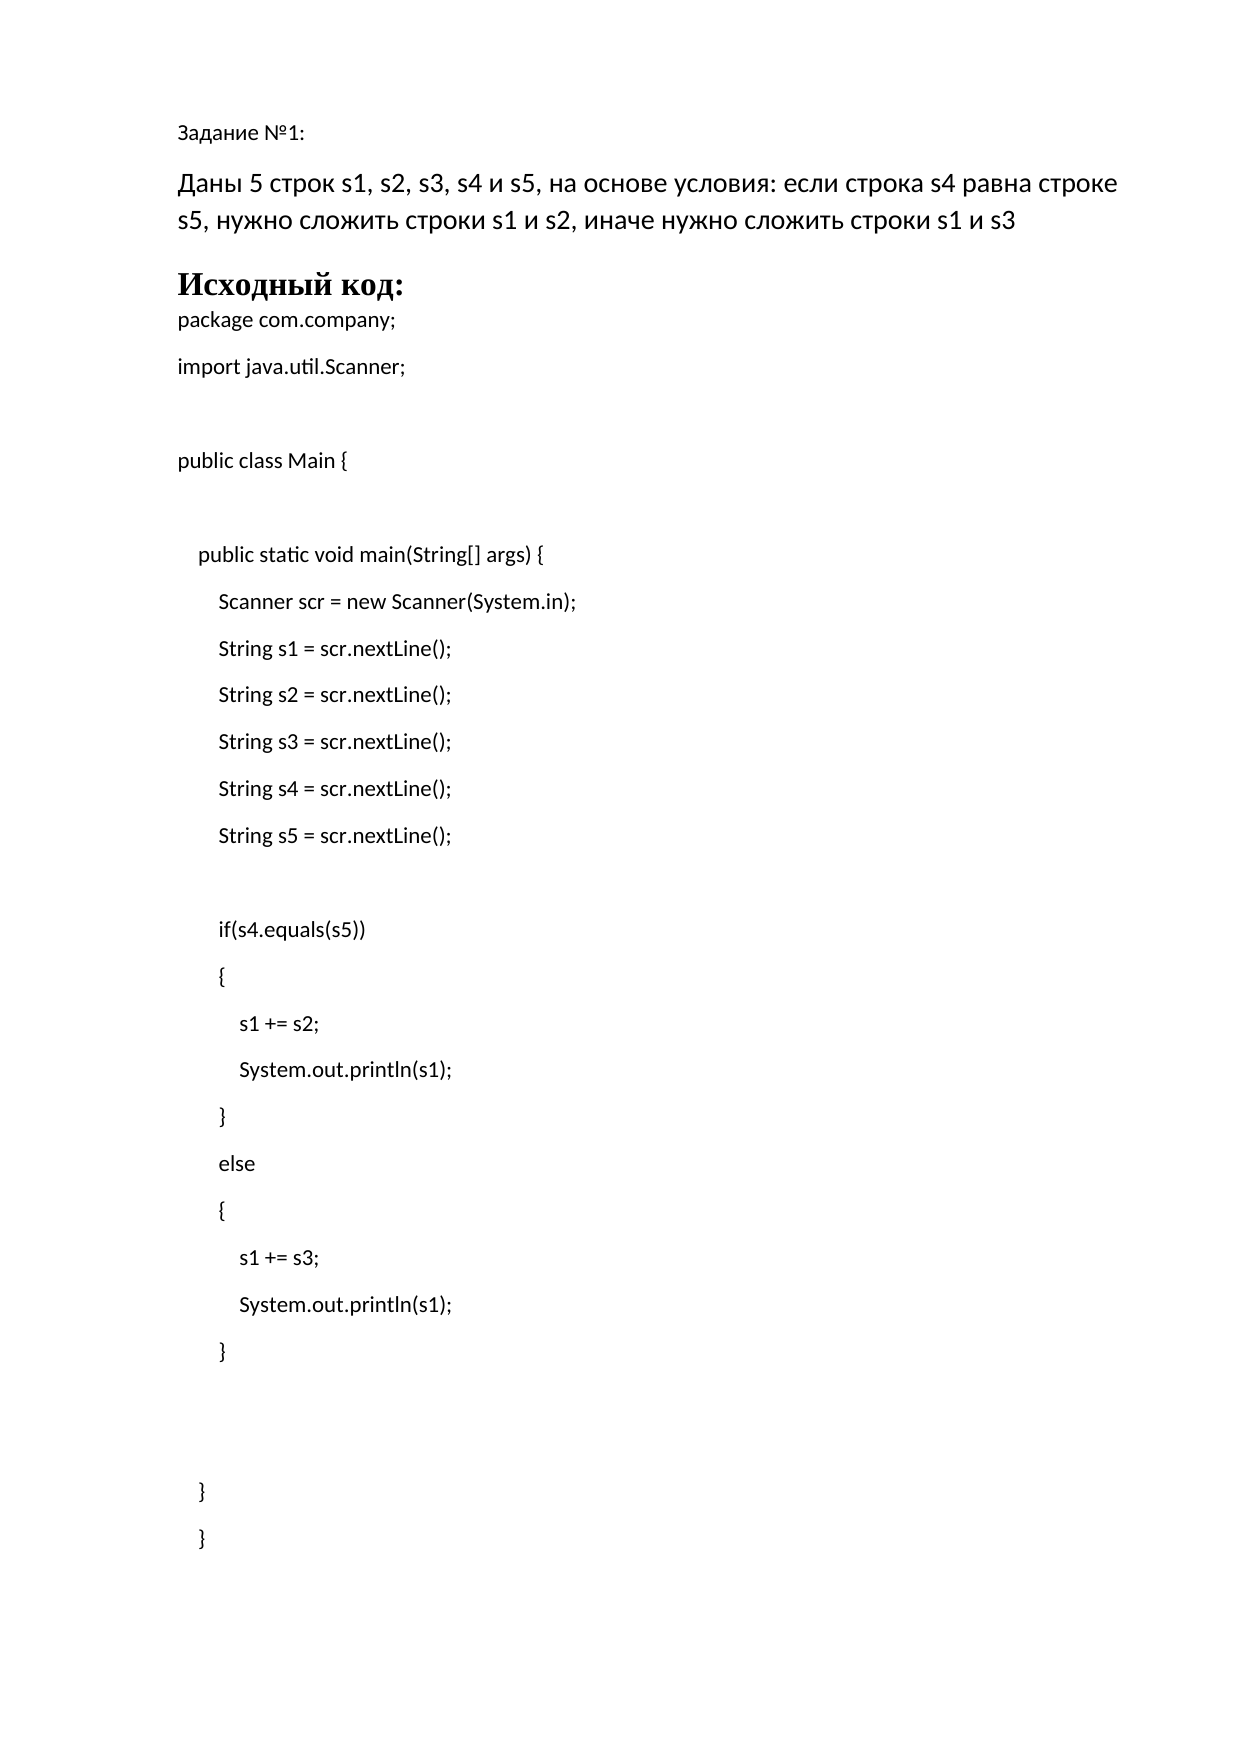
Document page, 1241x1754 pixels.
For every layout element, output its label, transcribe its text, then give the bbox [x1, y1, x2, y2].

text System.out.println(s1); [177, 1290, 1152, 1318]
text s1 += s2; [177, 1009, 1152, 1037]
text String s2 = scr.nextLine(); [177, 681, 1152, 708]
text } [177, 1337, 1152, 1365]
text String s1 = scr.nextLine(); [177, 634, 1152, 662]
text String s5 = scr.nextLine(); [177, 821, 1152, 849]
text } [177, 1102, 1152, 1130]
text } [177, 1524, 1152, 1552]
text Задание №1: [177, 118, 1152, 146]
text if(s4.equals(s5)) [177, 915, 1152, 943]
text Scanner scr = new Scanner(System.in); [177, 587, 1152, 615]
text Даны 5 строк s1, s2, s3, s4 и s5, на основе условия: если строка s4 равна строке s5, нужно сложить строки s1 и s2, иначе нужно сложить строки s1 и s3 [177, 165, 1152, 236]
text } [177, 1477, 1152, 1505]
text s1 += s3; [177, 1243, 1152, 1271]
text import java.util.Scanner; [177, 352, 1152, 380]
text public class Main { [177, 446, 1152, 474]
text public static void main(String[] args) { [177, 540, 1152, 568]
text String s4 = scr.nextLine(); [177, 774, 1152, 802]
text { [177, 962, 1152, 990]
text else [177, 1149, 1152, 1177]
text String s3 = scr.nextLine(); [177, 727, 1152, 755]
text System.out.println(s1); [177, 1056, 1152, 1083]
text Исходный код: [177, 264, 1152, 302]
text package com.company; [177, 306, 1152, 333]
text { [177, 1196, 1152, 1224]
